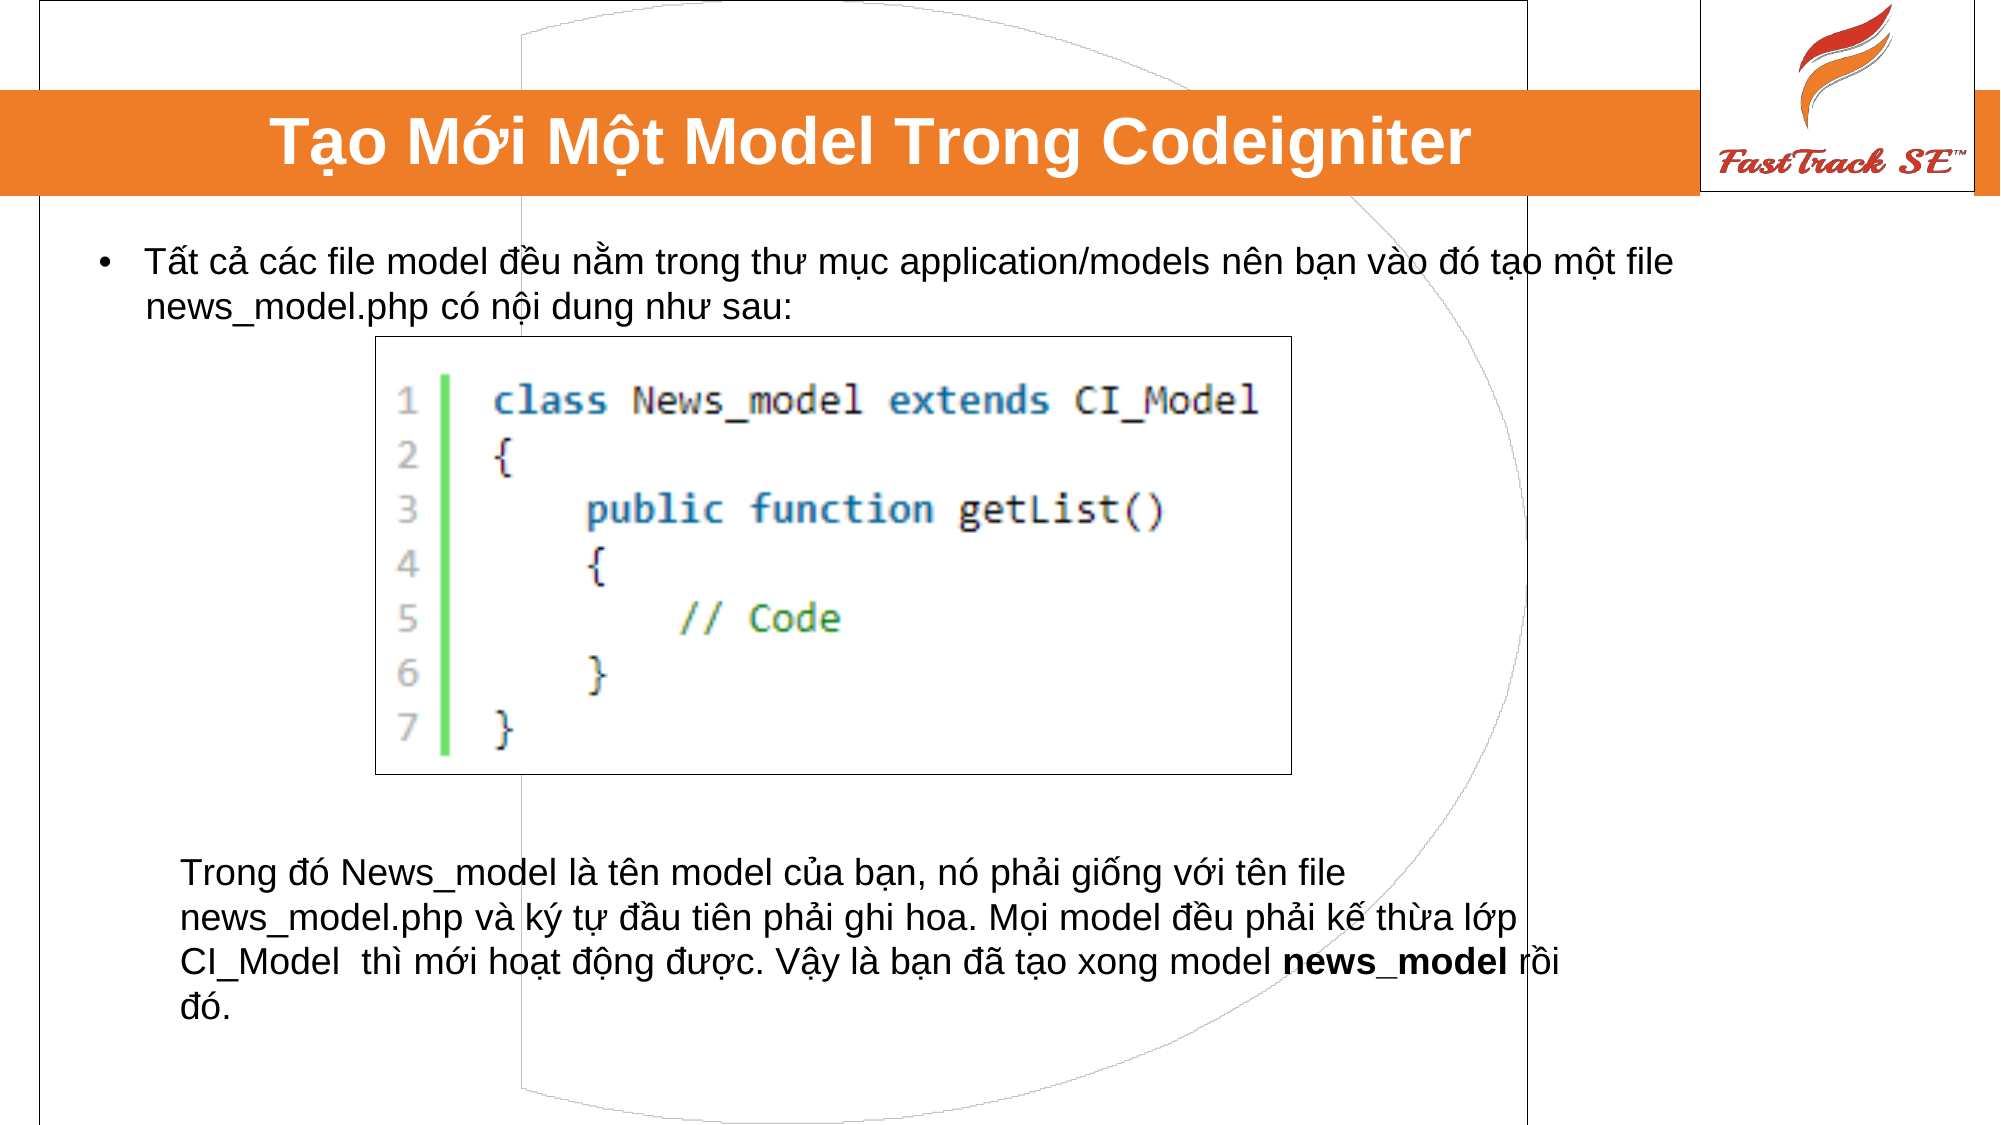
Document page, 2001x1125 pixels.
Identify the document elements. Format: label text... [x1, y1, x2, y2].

text Trong đó News_model là tên model của bạn, nó phải giống với tên file news_model.php và ký tự đầu tiên phải ghi hoa. Mọi model đều phải kế thừa lớp CI_Model thì mới hoạt động được. Vậy là bạn đã tạo xong model news_model rồi đó. [179, 850, 1564, 1027]
text • Tất cả các file model đều nằm trong thư mục application/models nên bạn vào đó tạo một file news_model.php có nội dung như sau: [98, 240, 1679, 328]
text Tạo Mới Một Model Trong Codeigniter [269, 102, 1710, 179]
picture [40, 196, 1527, 1125]
picture [40, 1, 1527, 90]
picture [1701, 0, 1974, 191]
